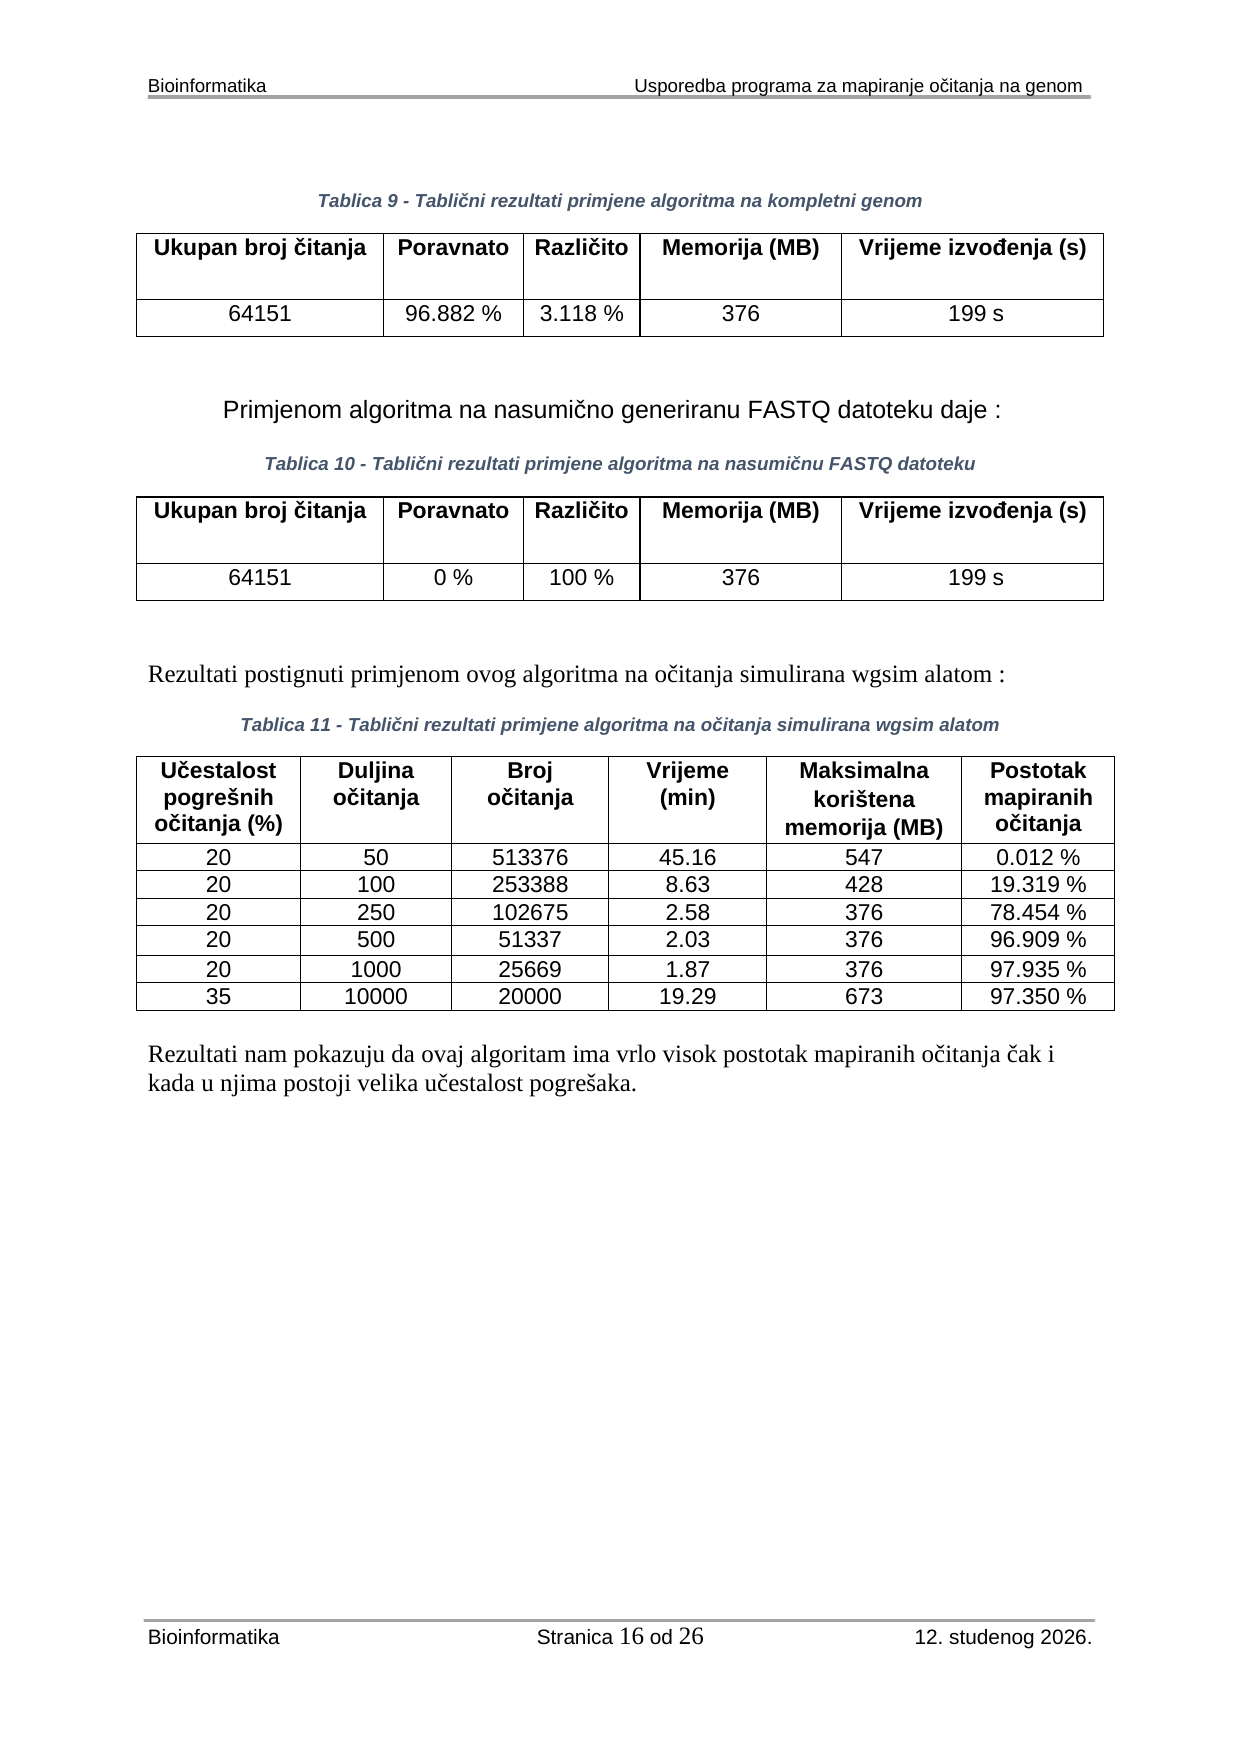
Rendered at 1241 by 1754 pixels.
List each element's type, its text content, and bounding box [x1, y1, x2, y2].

table_cell 19.29 [609, 983, 766, 1009]
table_cell 376 [641, 564, 841, 600]
table_header Ukupan broj čitanja [137, 498, 383, 563]
table_header Različito [524, 234, 639, 299]
text Tablica 10 - Tablični rezultati primjene algoritma na nasumičnu FASTQ datoteku [148, 452, 1093, 474]
table_cell 10000 [301, 983, 451, 1009]
table_header Maksimalna korištena memorija (MB) [767, 757, 961, 843]
text Tablica 11 - Tablični rezultati primjene algoritma na očitanja simulirana wgsim alatom [148, 714, 1093, 735]
table_cell 50 [301, 844, 451, 870]
table_header Učestalost pogrešnih očitanja (%) [137, 757, 300, 843]
table_header Duljina očitanja [301, 757, 451, 843]
table_cell 20 [137, 871, 300, 898]
table_header Broj očitanja [452, 757, 608, 843]
table_cell 376 [767, 899, 961, 925]
table_cell 199 s [842, 564, 1103, 600]
picture [147, 95, 1092, 99]
table_cell 25669 [452, 956, 608, 982]
table_cell 97.935 % [962, 956, 1114, 982]
table_header Postotak mapiranih očitanja [962, 757, 1114, 843]
table_cell 51337 [452, 926, 608, 955]
table_cell 1.87 [609, 956, 766, 982]
table_cell 35 [137, 983, 300, 1009]
text Primjenom algoritma na nasumično generiranu FASTQ datoteku daje : [148, 395, 1093, 423]
text Tablica 9 - Tablični rezultati primjene algoritma na kompletni genom [148, 190, 1093, 212]
table_cell 64151 [137, 564, 383, 600]
table_cell 20000 [452, 983, 608, 1009]
table_header Različito [524, 498, 639, 563]
table_cell 376 [767, 926, 961, 955]
table_cell 199 s [842, 300, 1103, 336]
text Rezultati postignuti primjenom ovog algoritma na očitanja simulirana wgsim alatom : [148, 659, 1093, 687]
table_header Poravnato [384, 498, 523, 563]
table_cell 96.909 % [962, 926, 1114, 955]
table_header Memorija (MB) [641, 234, 841, 299]
text Rezultati nam pokazuju da ovaj algoritam ima vrlo visok postotak mapiranih očitanja čak i kada u njima postoji velika učestalost pogrešaka. [148, 1039, 1093, 1097]
table_cell 78.454 % [962, 899, 1114, 925]
table_cell 97.350 % [962, 983, 1114, 1009]
table_header Ukupan broj čitanja [137, 234, 383, 299]
table_cell 8.63 [609, 871, 766, 898]
table_cell 100 % [524, 564, 639, 600]
table_header Memorija (MB) [641, 498, 841, 563]
table_cell 428 [767, 871, 961, 898]
table_cell 376 [767, 956, 961, 982]
table_cell 253388 [452, 871, 608, 898]
table_cell 2.58 [609, 899, 766, 925]
table_cell 547 [767, 844, 961, 870]
table_header Vrijeme izvođenja (s) [842, 498, 1103, 563]
table_cell 20 [137, 899, 300, 925]
table_cell 3.118 % [524, 300, 639, 336]
table_cell 1000 [301, 956, 451, 982]
table_cell 20 [137, 956, 300, 982]
table_cell 500 [301, 926, 451, 955]
table_cell 96.882 % [384, 300, 523, 336]
table_header Vrijeme izvođenja (s) [842, 234, 1103, 299]
table_cell 250 [301, 899, 451, 925]
table_cell 100 [301, 871, 451, 898]
table_cell 376 [641, 300, 841, 336]
table_cell 513376 [452, 844, 608, 870]
table_cell 45.16 [609, 844, 766, 870]
table_cell 19.319 % [962, 871, 1114, 898]
table_header Vrijeme (min) [609, 757, 766, 843]
table_cell 20 [137, 844, 300, 870]
table_cell 64151 [137, 300, 383, 336]
table_cell 0 % [384, 564, 523, 600]
table_cell 2.03 [609, 926, 766, 955]
table_cell 673 [767, 983, 961, 1009]
table_cell 102675 [452, 899, 608, 925]
table_cell 20 [137, 926, 300, 955]
table_cell 0.012 % [962, 844, 1114, 870]
table_header Poravnato [384, 234, 523, 299]
